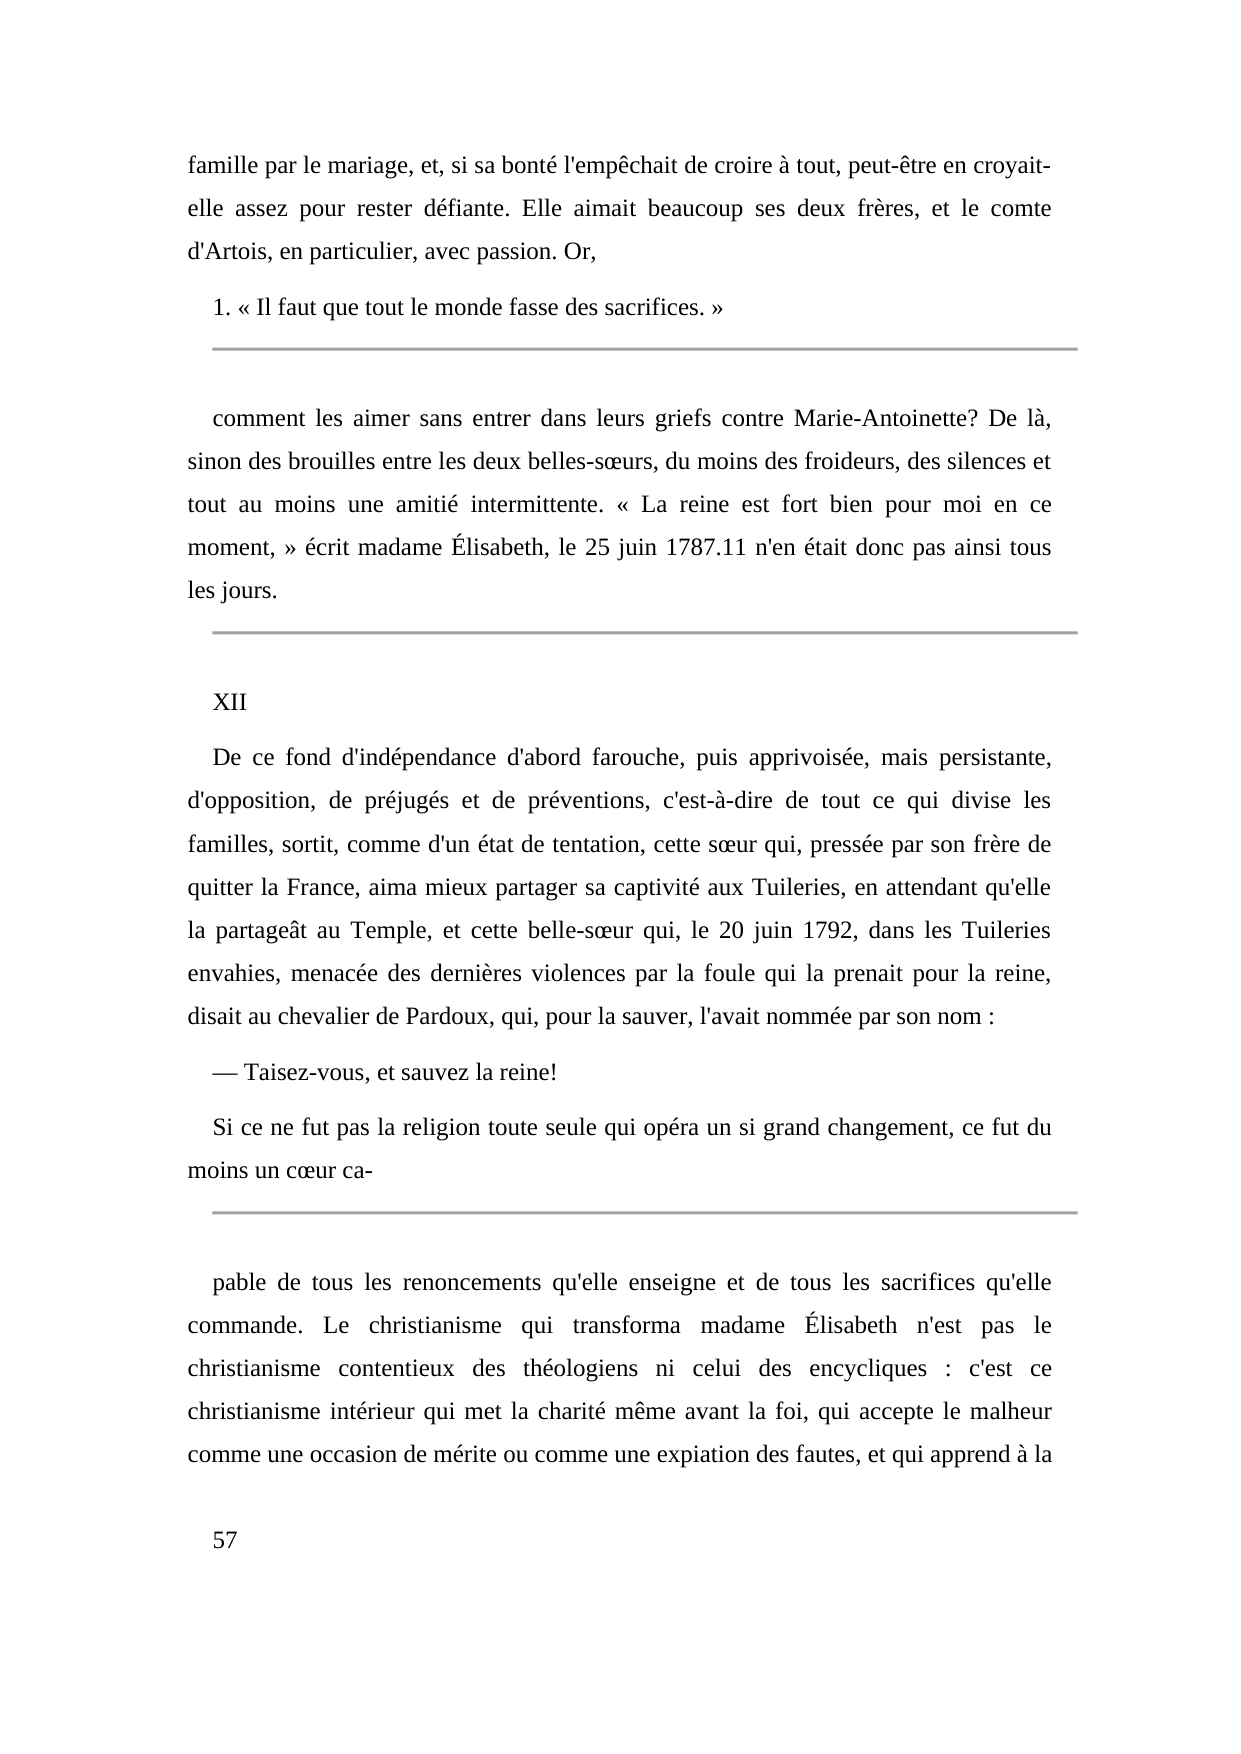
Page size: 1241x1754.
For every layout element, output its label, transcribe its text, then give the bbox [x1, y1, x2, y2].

text 1. « Il faut que tout le monde fasse des sacrifices. » [187, 292, 1053, 321]
text — Taisez-vous, et sauvez la reine! [187, 1057, 1053, 1086]
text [187, 150, 1053, 265]
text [187, 1267, 1053, 1468]
text Si ce ne fut pas la religion toute seule qui opéra un si grand changement, ce fut du moins un cœur ca- [187, 1112, 1053, 1184]
text XII [187, 687, 1053, 716]
text comment les aimer sans entrer dans leurs griefs contre Marie-Antoinette? De là, sinon des brouilles entre les deux belles-sœurs, du moins des froideurs, des silences et tout au moins une amitié intermittente. « La reine est fort bien pour moi en ce moment, » écrit madame Élisabeth, le 25 juin 1787.11 n'en était donc pas ainsi tous les jours. [187, 403, 1053, 604]
text De ce fond d'indépendance d'abord farouche, puis apprivoisée, mais persistante, d'opposition, de préjugés et de préventions, c'est-à-dire de tout ce qui divise les familles, sortit, comme d'un état de tentation, cette sœur qui, pressée par son frère de quitter la France, aima mieux partager sa captivité aux Tuileries, en attendant qu'elle la partageât au Temple, et cette belle-sœur qui, le 20 juin 1792, dans les Tuileries envahies, menacée des dernières violences par la foule qui la prenait pour la reine, disait au chevalier de Pardoux, qui, pour la sauver, l'avait nommée par son nom : [187, 742, 1053, 1030]
